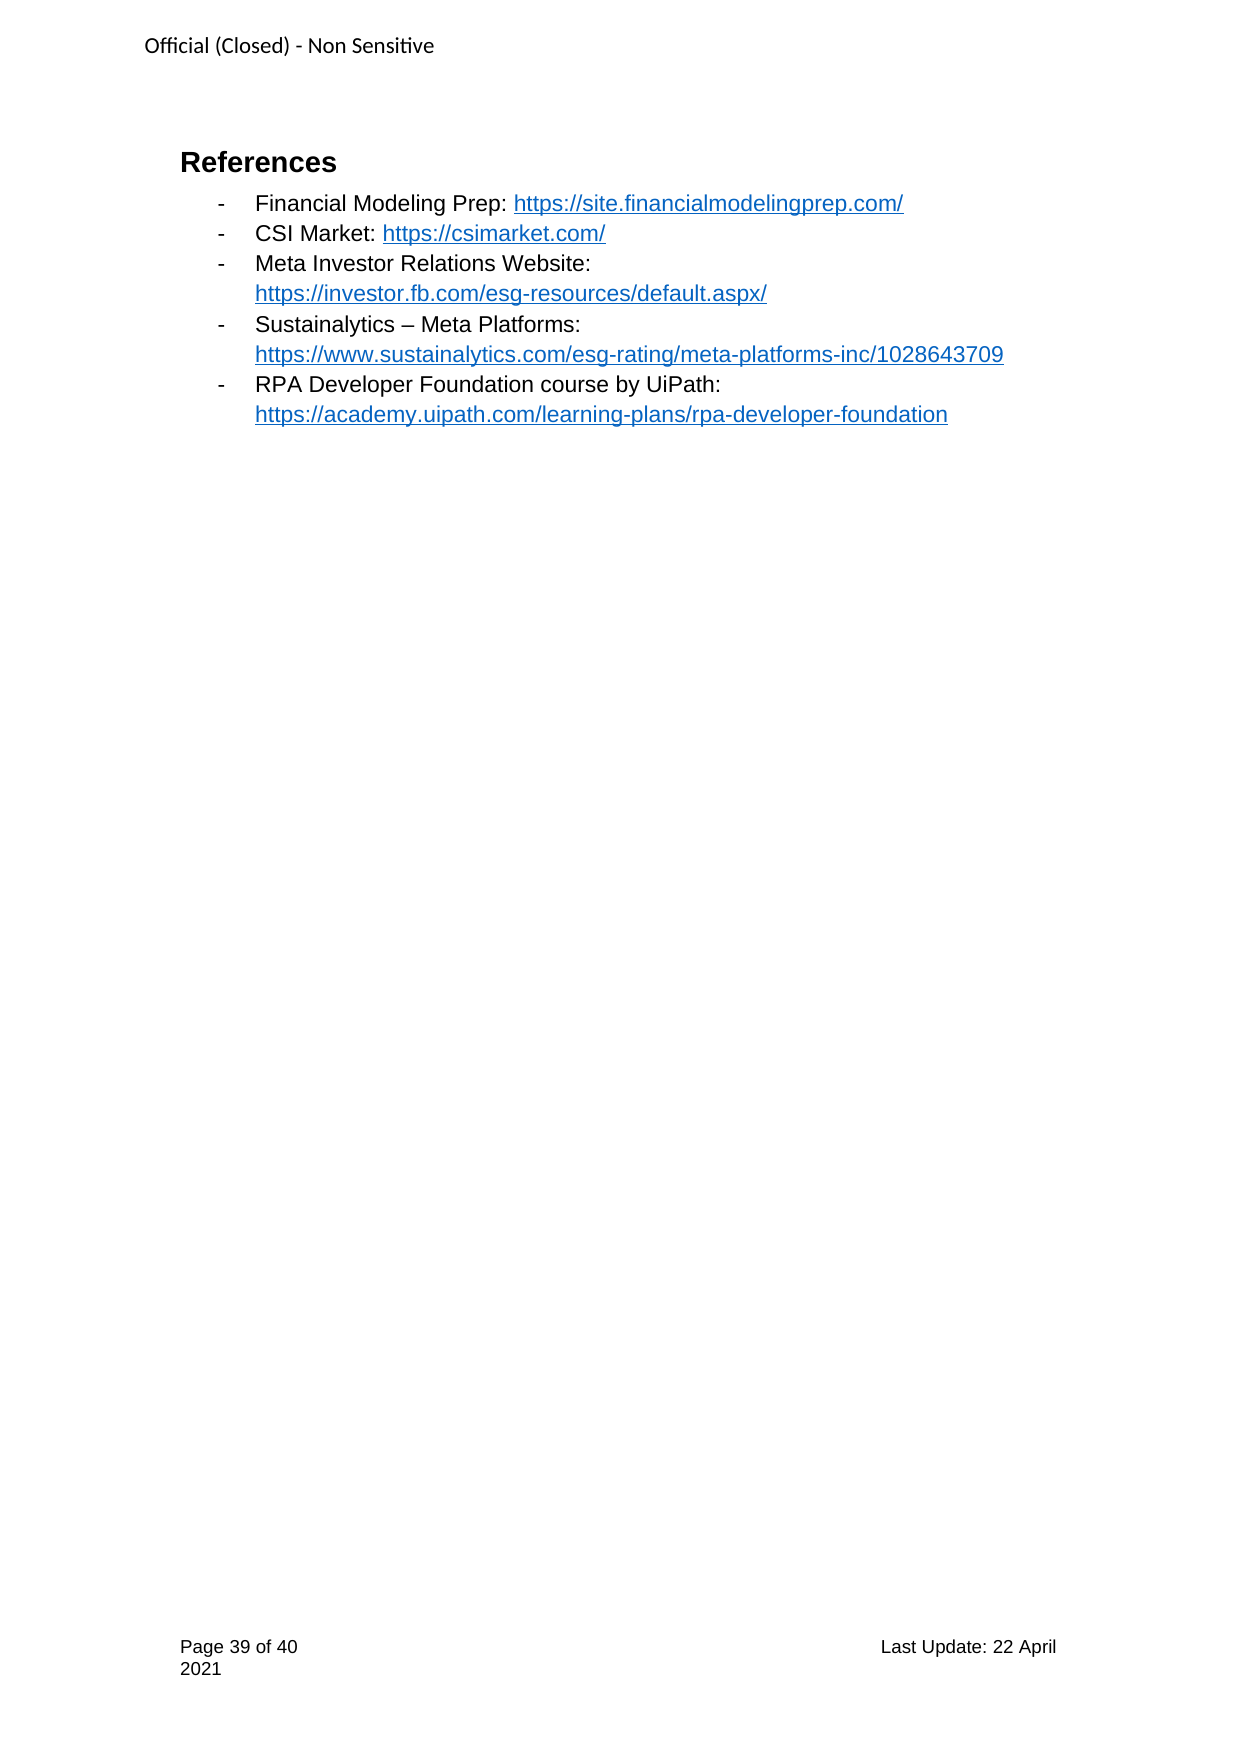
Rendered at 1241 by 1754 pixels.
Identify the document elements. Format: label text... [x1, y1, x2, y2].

list RPA Developer Foundation course by UiPath: https://academy.uipath.com/learning-plans/rpa-developer-foundation [217, 371, 1060, 428]
list CSI Market: https://csimarket.com/ [217, 220, 1060, 246]
list Financial Modeling Prep: https://site.financialmodelingprep.com/ [217, 190, 1060, 216]
subtitle References [180, 145, 1060, 178]
list Meta Investor Relations Website: https://investor.fb.com/esg-resources/default.aspx/ [217, 250, 1060, 307]
list Sustainalytics – Meta Platforms: https://www.sustainalytics.com/esg-rating/meta-platforms-inc/1028643709 [217, 311, 1060, 367]
